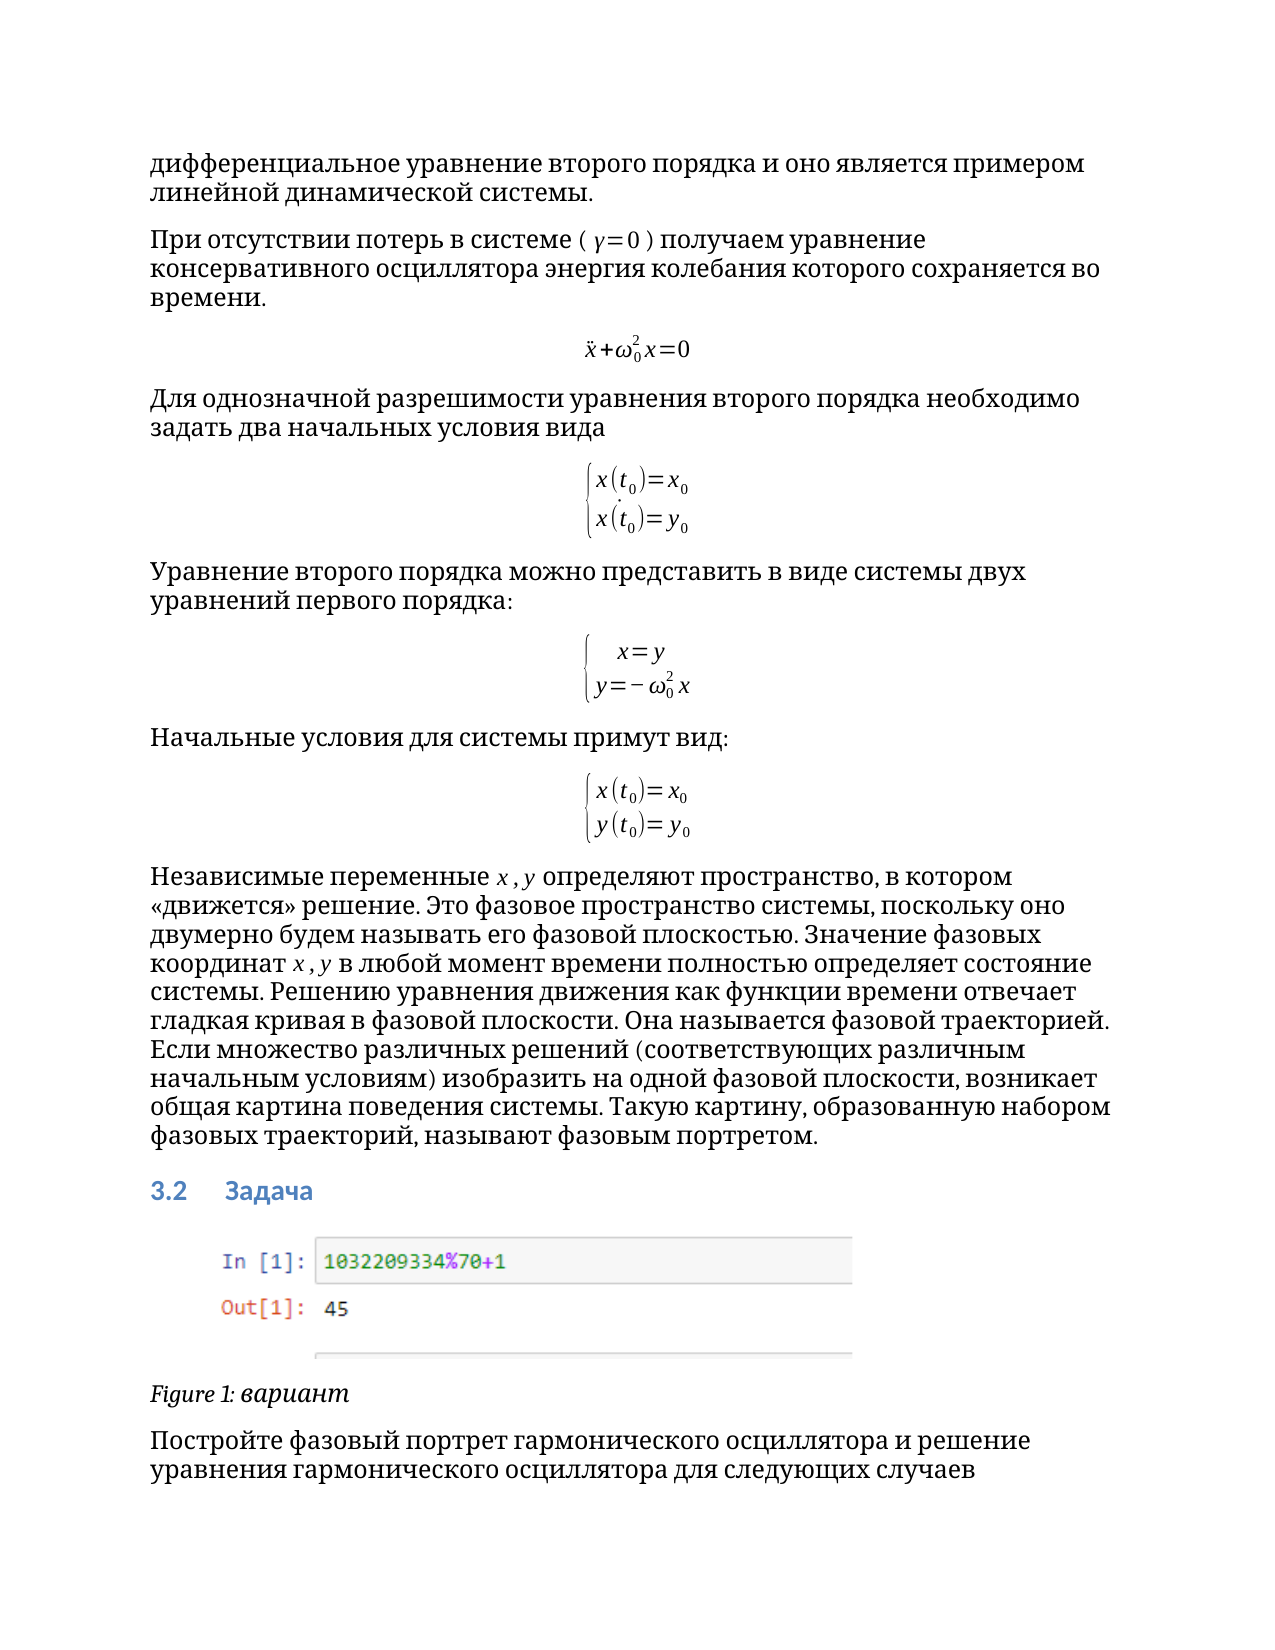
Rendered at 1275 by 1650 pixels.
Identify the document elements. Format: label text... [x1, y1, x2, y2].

text Начальные условия для системы примут вид: [150, 724, 1125, 753]
text При отсутствии потерь в системе ( ) получаем уравнение консервативного осциллятора энергия колебания которого сохраняется во времени. [150, 226, 1125, 312]
text Для однозначной разрешимости уравнения второго порядка необходимо задать два начальных условия вида [150, 385, 1125, 442]
text Постройте фазовый портрет гармонического осциллятора и решение уравнения гармонического осциллятора для следующих случаев [150, 1427, 1125, 1484]
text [150, 150, 1125, 207]
subtitle 3.2 Задача [150, 1172, 1125, 1207]
text Независимые переменные определяют пространство, в котором «движется» решение. Это фазовое пространство системы, поскольку оно двумерно будем называть его фазовой плоскостью. Значение фазовых координат в любой момент времени полностью определяет состояние системы. Решению уравнения движения как функции времени отвечает гладкая кривая в фазовой плоскости. Она называется фазовой траекторией. Если множество различных решений (соответствующих различным начальным условиям) изобразить на одной фазовой плоскости, возникает общая картина поведения системы. Такую картину, образованную набором фазовых траекторий, называют фазовым портретом. [150, 863, 1125, 1151]
text Figure 1: вариант [150, 1379, 1125, 1408]
text Уравнение второго порядка можно представить в виде системы двух уравнений первого порядка: [150, 558, 1125, 616]
picture [168, 1207, 853, 1359]
